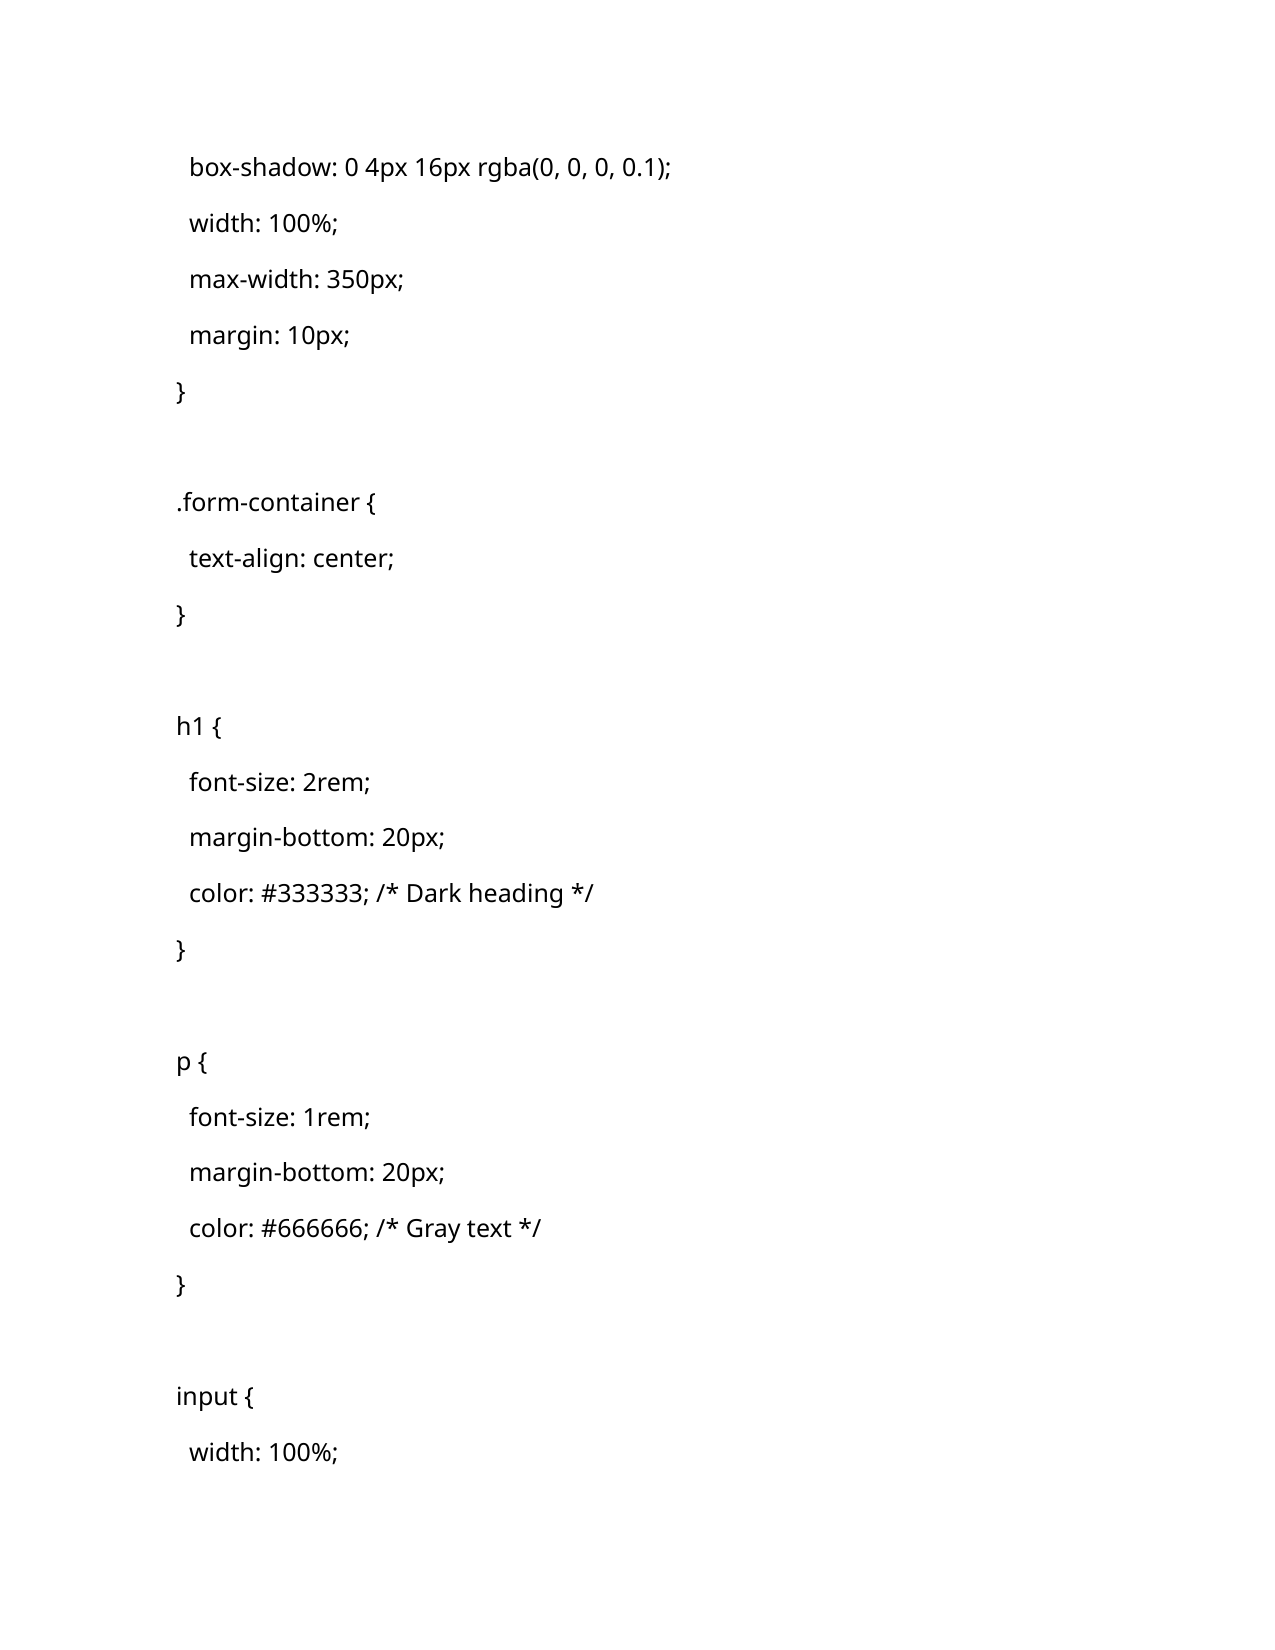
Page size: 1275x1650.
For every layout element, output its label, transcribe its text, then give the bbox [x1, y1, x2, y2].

text font-size: 1rem; [150, 1099, 1125, 1133]
text } [150, 597, 1125, 631]
text color: #666666; /* Gray text */ [150, 1211, 1125, 1245]
text margin-bottom: 20px; [150, 820, 1125, 854]
text } [150, 1267, 1125, 1301]
text margin-bottom: 20px; [150, 1155, 1125, 1189]
text input { [150, 1378, 1125, 1412]
text margin: 10px; [150, 317, 1125, 352]
text width: 100%; [150, 1434, 1125, 1468]
text width: 100%; [150, 206, 1125, 240]
text } [150, 932, 1125, 966]
text text-align: center; [150, 541, 1125, 575]
text font-size: 2rem; [150, 764, 1125, 798]
text } [150, 373, 1125, 407]
text p { [150, 1043, 1125, 1077]
text box-shadow: 0 4px 16px rgba(0, 0, 0, 0.1); [150, 150, 1125, 184]
text max-width: 350px; [150, 262, 1125, 296]
text color: #333333; /* Dark heading */ [150, 876, 1125, 910]
text h1 { [150, 708, 1125, 742]
text .form-container { [150, 485, 1125, 519]
